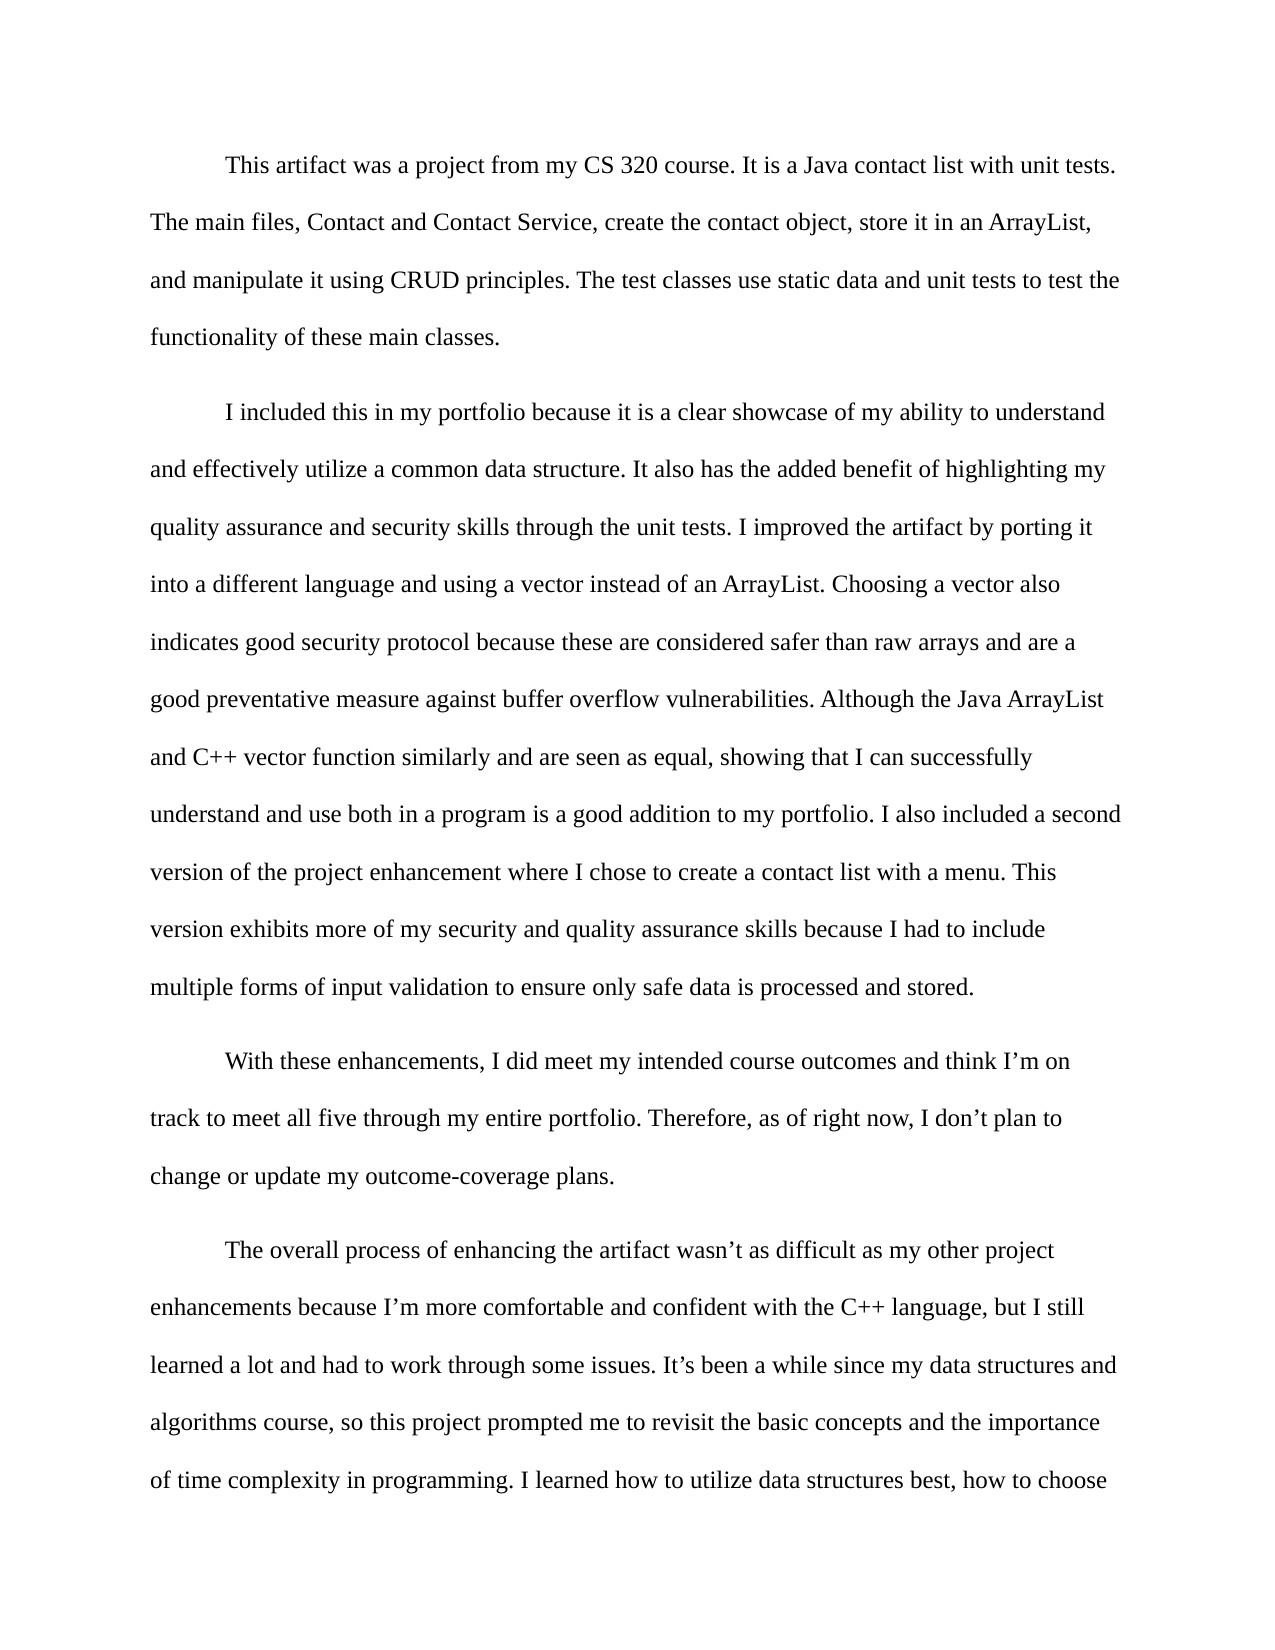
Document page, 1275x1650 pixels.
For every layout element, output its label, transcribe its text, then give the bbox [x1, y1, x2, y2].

text This artifact was a project from my CS 320 course. It is a Java contact list with unit tests. The main files, Contact and Contact Service, create the contact object, store it in an ArrayList, and manipulate it using CRUD principles. The test classes use static data and unit tests to test the functionality of these main classes. [150, 150, 1125, 351]
text With these enhancements, I did meet my intended course outcomes and think I’m on track to meet all five through my entire portfolio. Therefore, as of right now, I don’t plan to change or update my outcome-coverage plans. [150, 1046, 1125, 1189]
text I included this in my portfolio because it is a clear showcase of my ability to understand and effectively utilize a common data structure. It also has the added benefit of highlighting my quality assurance and security skills through the unit tests. I improved the artifact by porting it into a different language and using a vector instead of an ArrayList. Choosing a vector also indicates good security protocol because these are considered safer than raw arrays and are a good preventative measure against buffer overflow vulnerabilities. Although the Java ArrayList and C++ vector function similarly and are seen as equal, showing that I can successfully understand and use both in a program is a good addition to my portfolio. I also included a second version of the project enhancement where I chose to create a contact list with a menu. This version exhibits more of my security and quality assurance skills because I had to include multiple forms of input validation to ensure only safe data is processed and stored. [150, 397, 1125, 1000]
